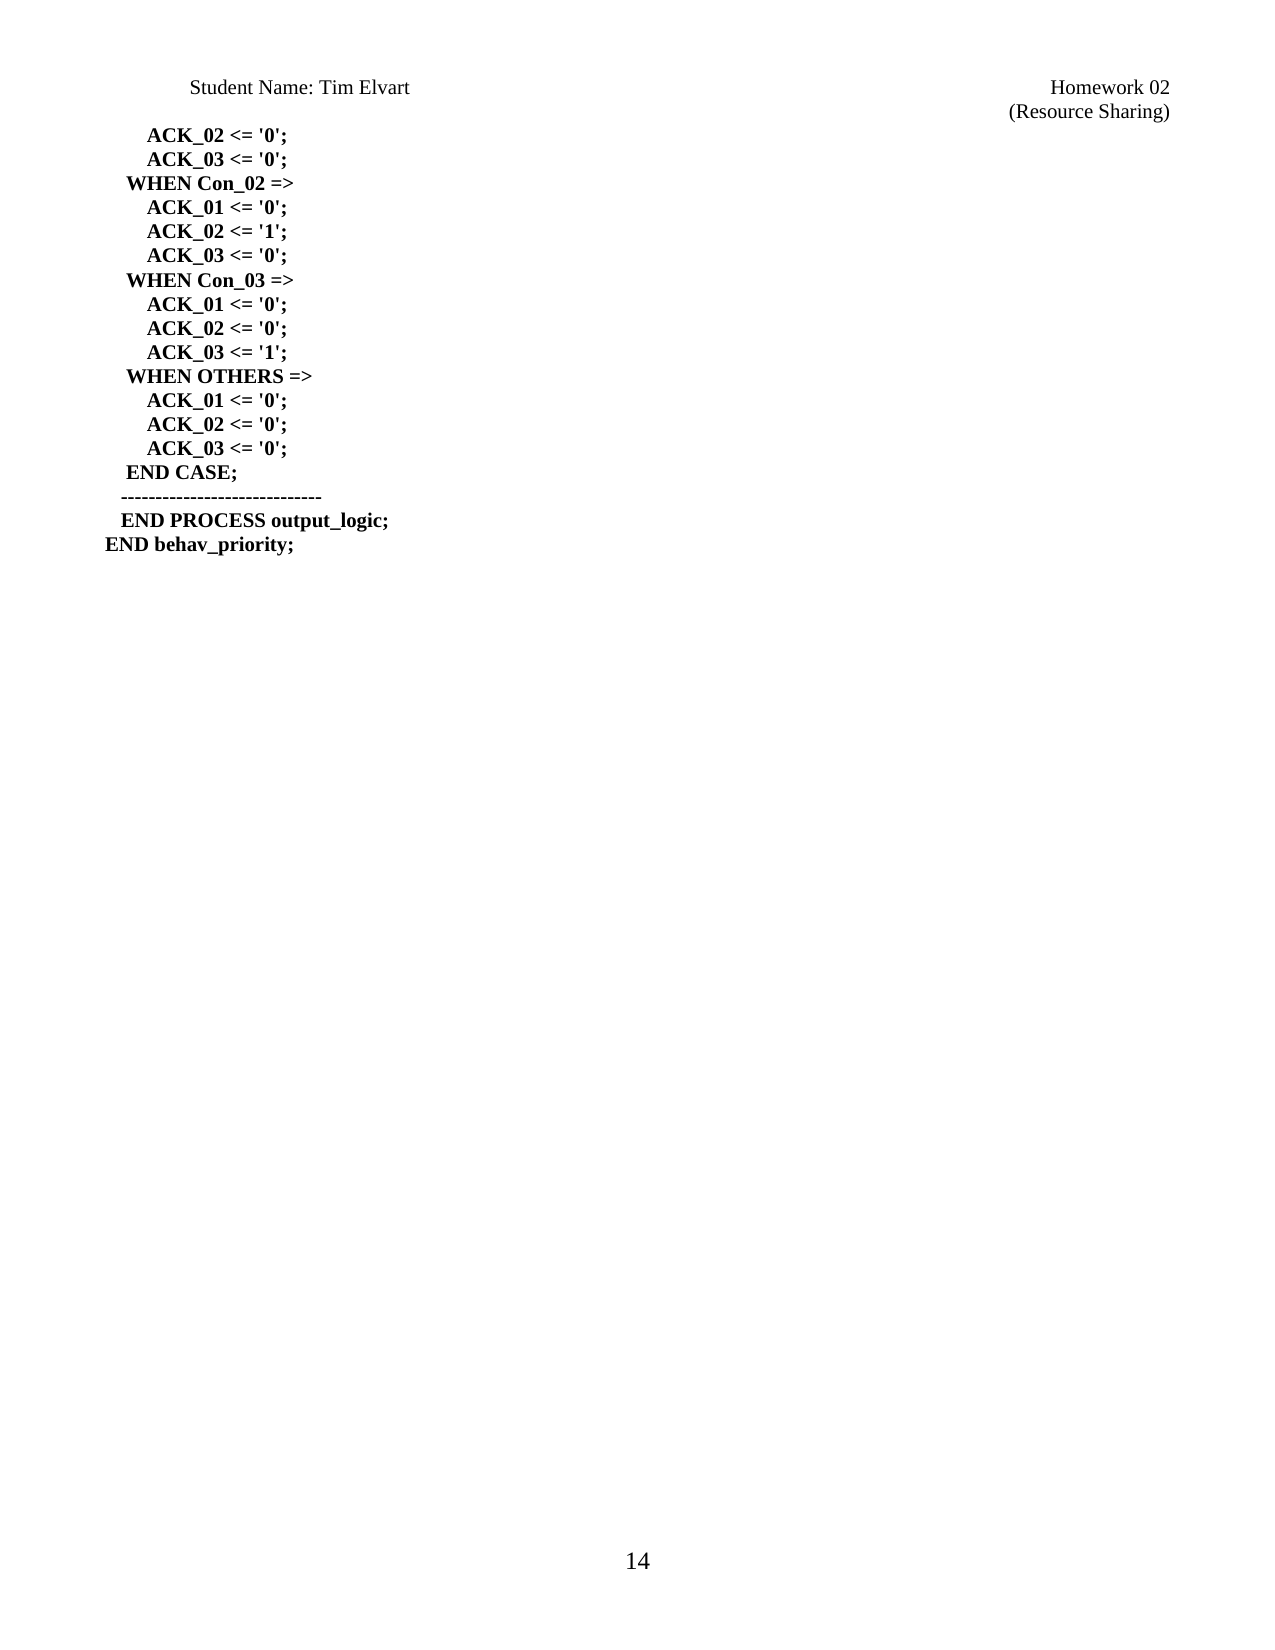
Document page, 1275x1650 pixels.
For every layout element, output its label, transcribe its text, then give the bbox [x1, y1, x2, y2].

text ACK_03 <= '0'; [105, 147, 1170, 171]
text END behav_priority; [105, 532, 1170, 556]
text ACK_02 <= '0'; [105, 316, 1170, 340]
text ACK_02 <= '0'; [105, 412, 1170, 436]
text ACK_01 <= '0'; [105, 388, 1170, 412]
text WHEN OTHERS => [105, 364, 1170, 388]
text END CASE; [105, 460, 1170, 484]
text WHEN Con_03 => [105, 267, 1170, 292]
text WHEN Con_02 => [105, 171, 1170, 195]
text ACK_01 <= '0'; [105, 292, 1170, 316]
text ACK_01 <= '0'; [105, 195, 1170, 219]
text END PROCESS output_logic; [105, 508, 1170, 532]
text ACK_03 <= '0'; [105, 243, 1170, 267]
text ACK_03 <= '0'; [105, 436, 1170, 460]
text ACK_02 <= '1'; [105, 219, 1170, 243]
text ----------------------------- [105, 484, 1170, 508]
text ACK_03 <= '1'; [105, 340, 1170, 364]
text ACK_02 <= '0'; [105, 123, 1170, 147]
